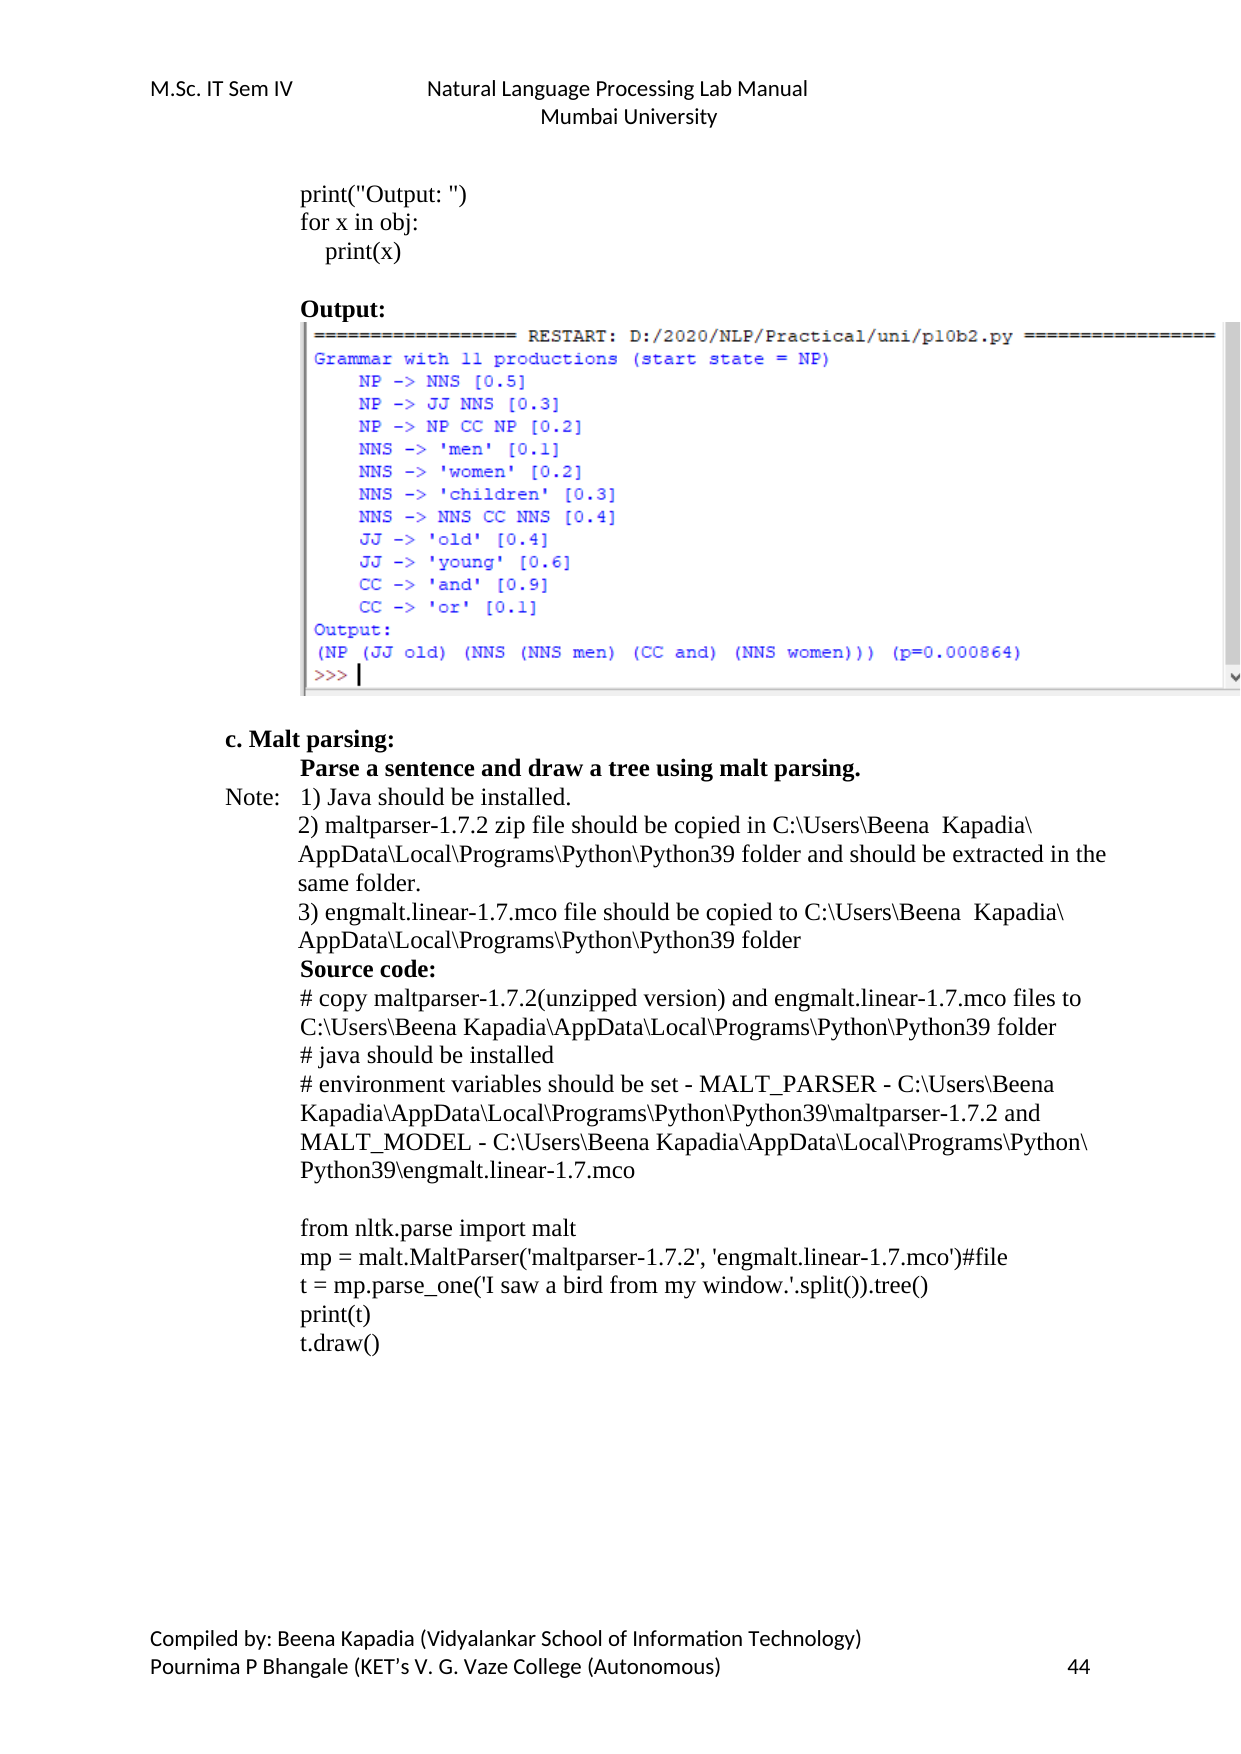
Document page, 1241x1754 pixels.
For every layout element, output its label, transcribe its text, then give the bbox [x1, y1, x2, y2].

list from nltk.parse import malt [300, 1213, 1107, 1242]
text c. Malt parsing: [225, 724, 1107, 753]
list print("Output: ") [300, 179, 1107, 207]
list Source code: [300, 954, 1107, 983]
list 3) engmalt.linear-1.7.mco file should be copied to C:\Users\Beena Kapadia\AppData\Local\Programs\Python\Python39 folder [225, 897, 1107, 954]
list 2) maltparser-1.7.2 zip file should be copied in C:\Users\Beena Kapadia\AppData\Local\Programs\Python\Python39 folder and should be extracted in the same folder. [225, 811, 1107, 897]
list t.draw() [300, 1328, 1107, 1357]
list for x in obj: [300, 207, 1107, 236]
list # environment variables should be set - MALT_PARSER - C:\Users\Beena Kapadia\AppData\Local\Programs\Python\Python39\maltparser-1.7.2 and MALT_MODEL - C:\Users\Beena Kapadia\AppData\Local\Programs\Python\Python39\engmalt.linear-1.7.mco [300, 1069, 1107, 1184]
list Note: 1) Java should be installed. [225, 782, 1107, 811]
list t = mp.parse_one('I saw a bird from my window.'.split()).tree() [300, 1271, 1107, 1299]
picture [300, 322, 1241, 696]
list # java should be installed [300, 1041, 1107, 1069]
list mp = malt.MaltParser('maltparser-1.7.2', 'engmalt.linear-1.7.mco')#file [300, 1242, 1107, 1271]
list # copy maltparser-1.7.2(unzipped version) and engmalt.linear-1.7.mco files to C:\Users\Beena Kapadia\AppData\Local\Programs\Python\Python39 folder [300, 983, 1107, 1041]
text Parse a sentence and draw a tree using malt parsing. [225, 753, 1107, 782]
list Output: [300, 294, 1107, 322]
list print(t) [300, 1299, 1107, 1328]
list print(x) [300, 236, 1107, 265]
